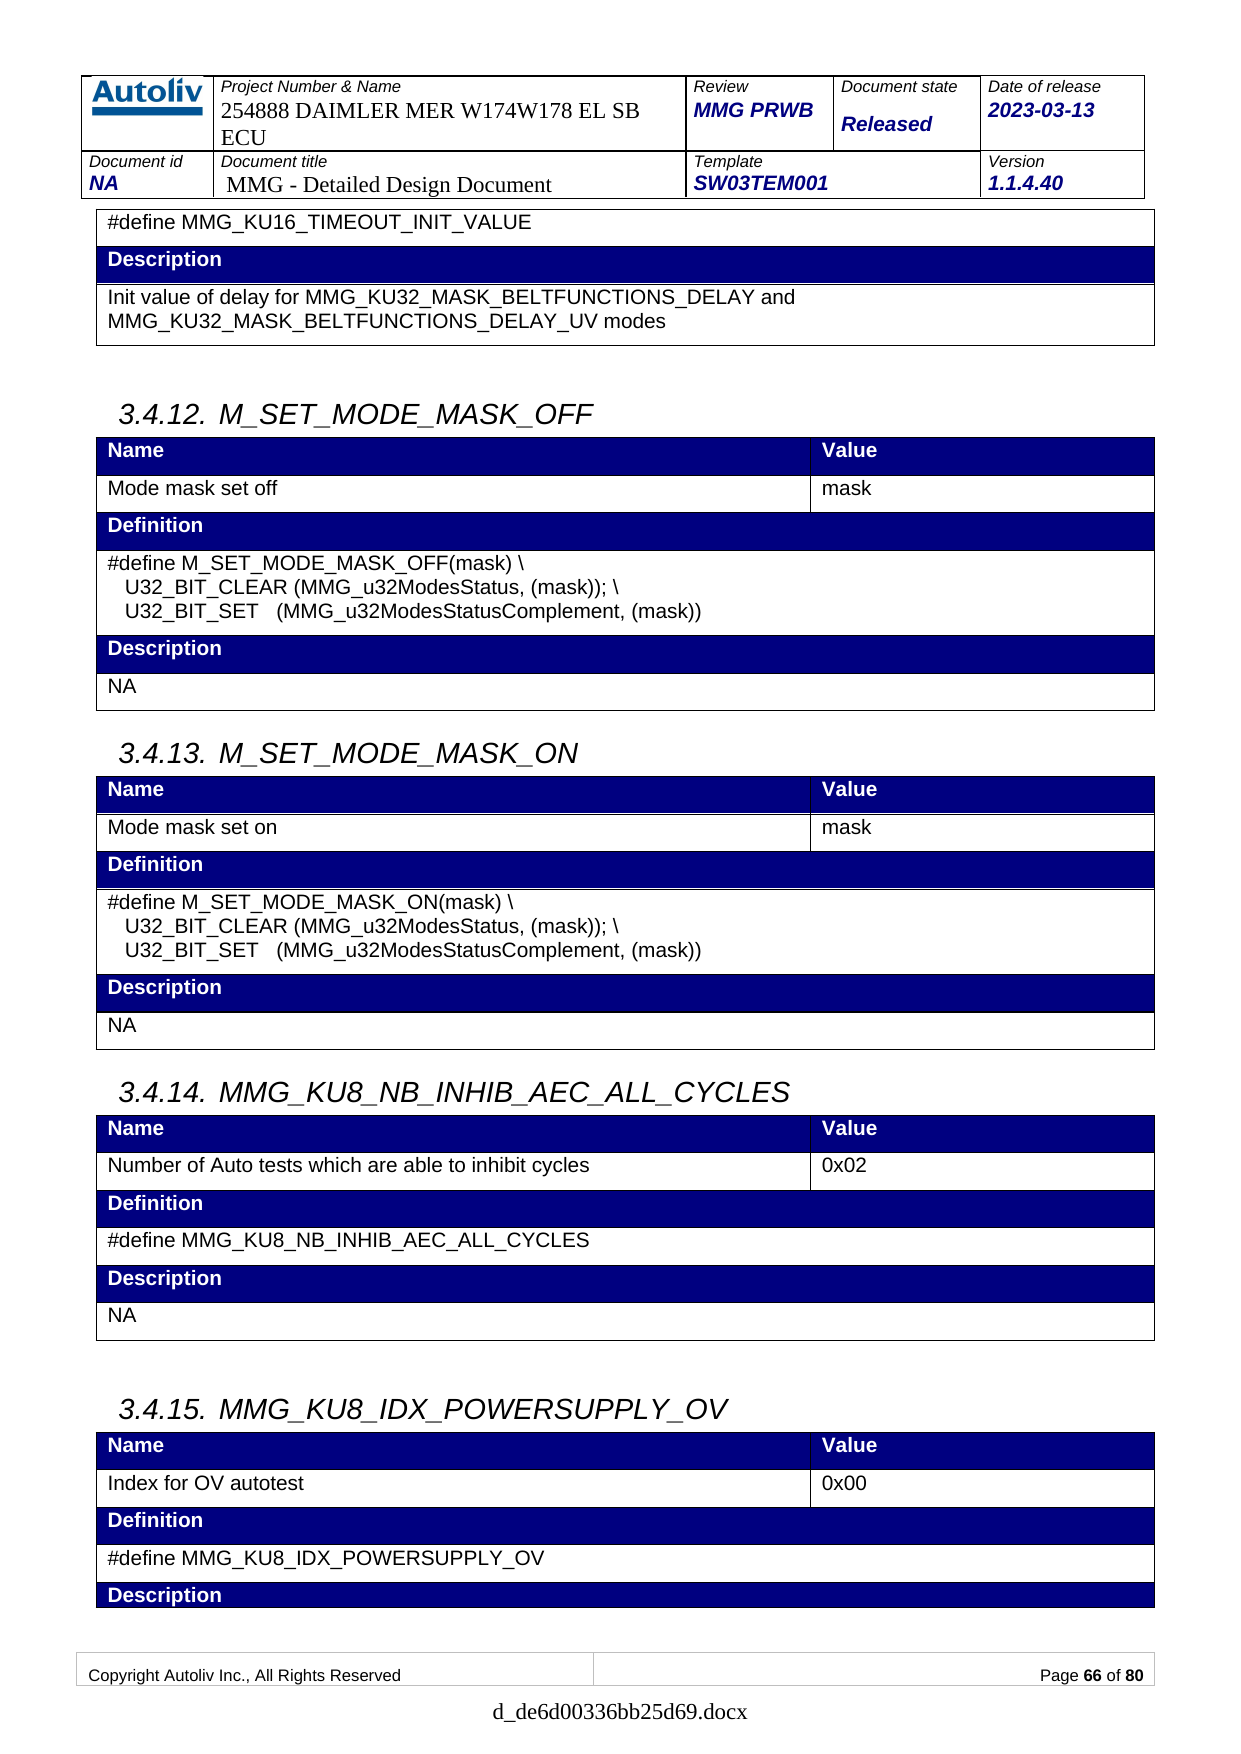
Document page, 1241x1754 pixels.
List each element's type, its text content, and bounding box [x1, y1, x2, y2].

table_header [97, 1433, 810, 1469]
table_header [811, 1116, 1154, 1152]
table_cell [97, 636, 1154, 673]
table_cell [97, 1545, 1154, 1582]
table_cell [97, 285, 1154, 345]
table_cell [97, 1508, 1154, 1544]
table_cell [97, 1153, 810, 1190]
subtitle MMG_KU8_IDX_POWERSUPPLY_OV [118, 1392, 1166, 1426]
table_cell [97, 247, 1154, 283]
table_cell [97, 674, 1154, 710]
subtitle M_SET_MODE_MASK_ON [118, 736, 1166, 770]
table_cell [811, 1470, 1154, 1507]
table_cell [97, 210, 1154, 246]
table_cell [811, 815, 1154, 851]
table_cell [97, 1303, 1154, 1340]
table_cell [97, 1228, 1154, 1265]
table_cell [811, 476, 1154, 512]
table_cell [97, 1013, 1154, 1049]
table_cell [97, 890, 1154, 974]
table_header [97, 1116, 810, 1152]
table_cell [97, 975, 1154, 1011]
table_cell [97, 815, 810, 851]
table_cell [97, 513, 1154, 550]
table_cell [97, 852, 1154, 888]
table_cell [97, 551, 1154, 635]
picture [91, 76, 204, 117]
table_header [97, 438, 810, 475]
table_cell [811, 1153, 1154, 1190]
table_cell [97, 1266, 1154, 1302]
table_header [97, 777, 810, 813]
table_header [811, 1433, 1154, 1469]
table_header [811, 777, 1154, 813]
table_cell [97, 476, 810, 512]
subtitle M_SET_MODE_MASK_OFF [118, 397, 1166, 431]
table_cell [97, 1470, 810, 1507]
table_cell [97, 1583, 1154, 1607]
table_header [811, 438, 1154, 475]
subtitle MMG_KU8_NB_INHIB_AEC_ALL_CYCLES [118, 1075, 1166, 1108]
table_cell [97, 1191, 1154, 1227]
